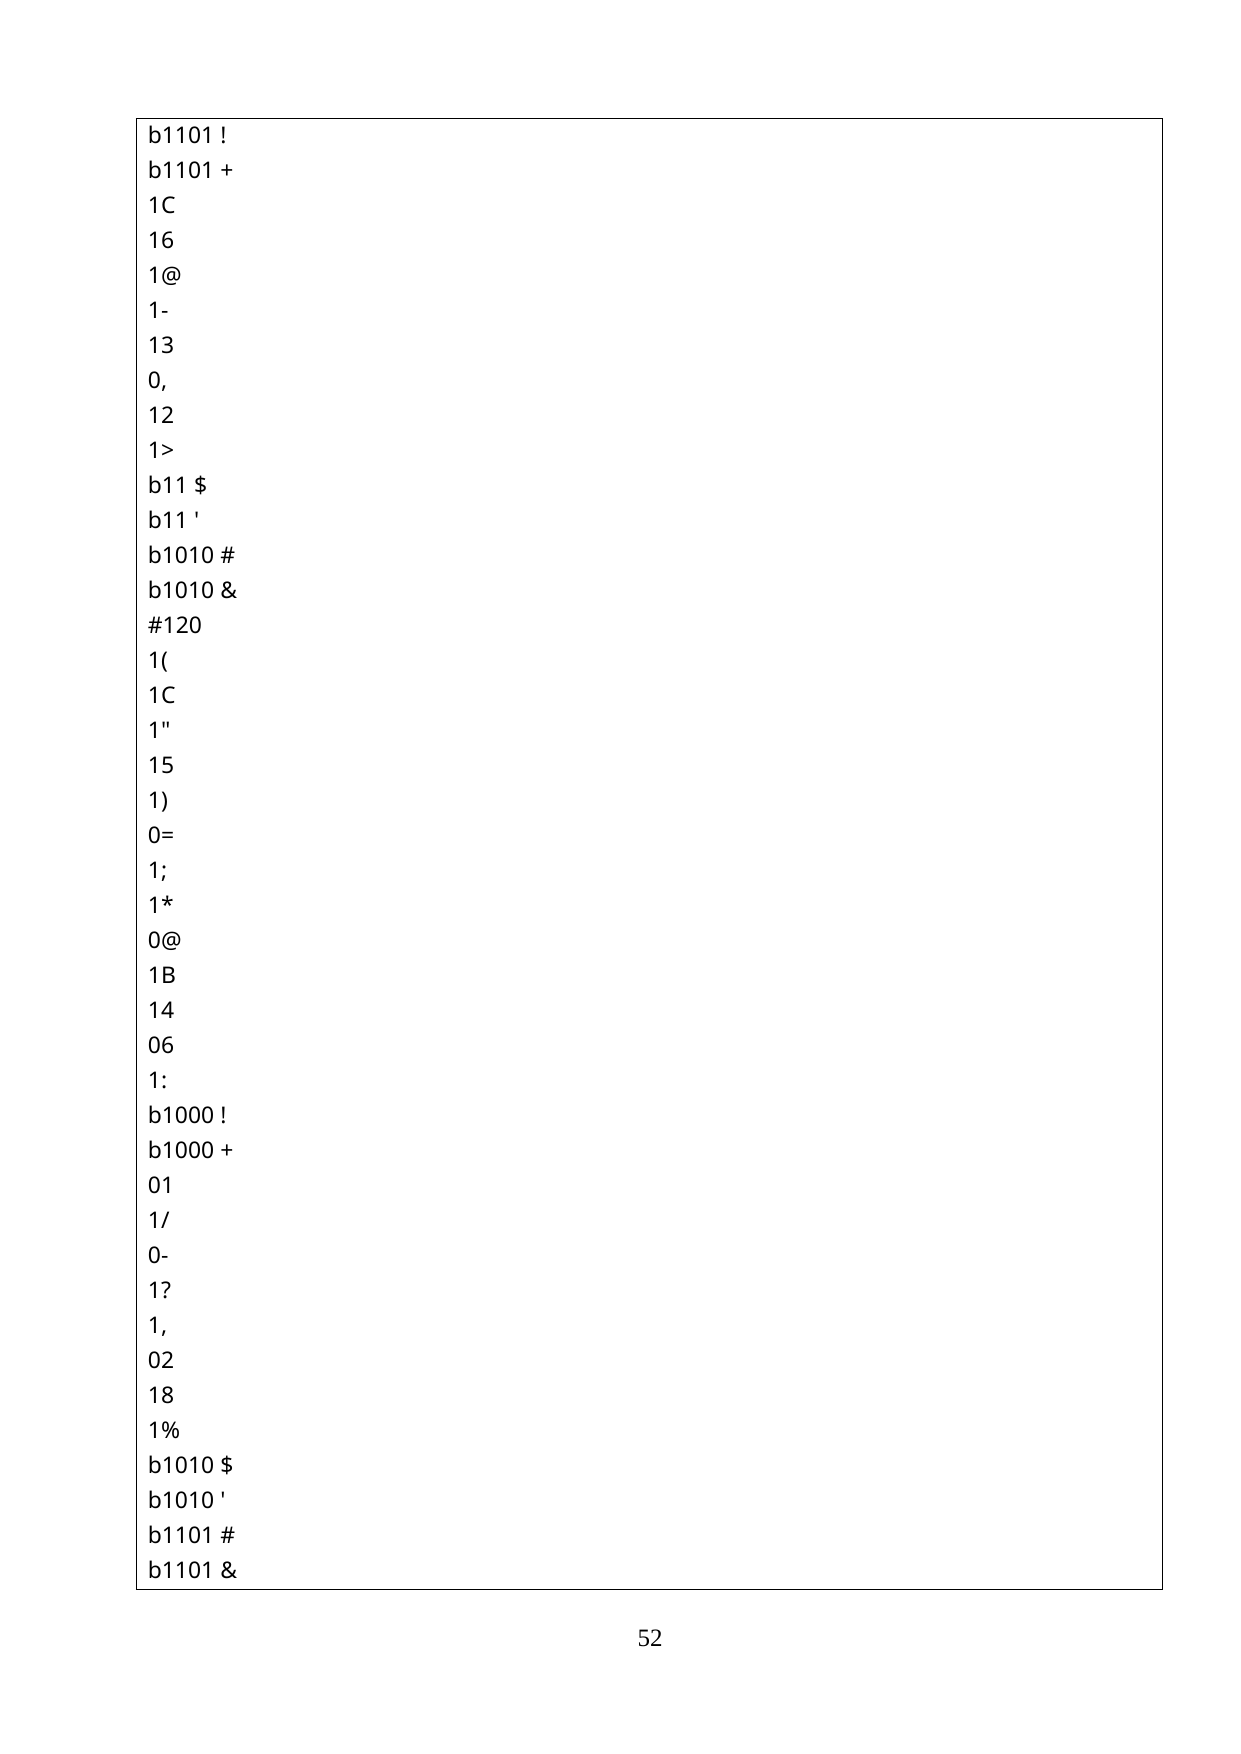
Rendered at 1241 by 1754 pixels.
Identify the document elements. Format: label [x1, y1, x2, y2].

table_header [137, 119, 1162, 1588]
